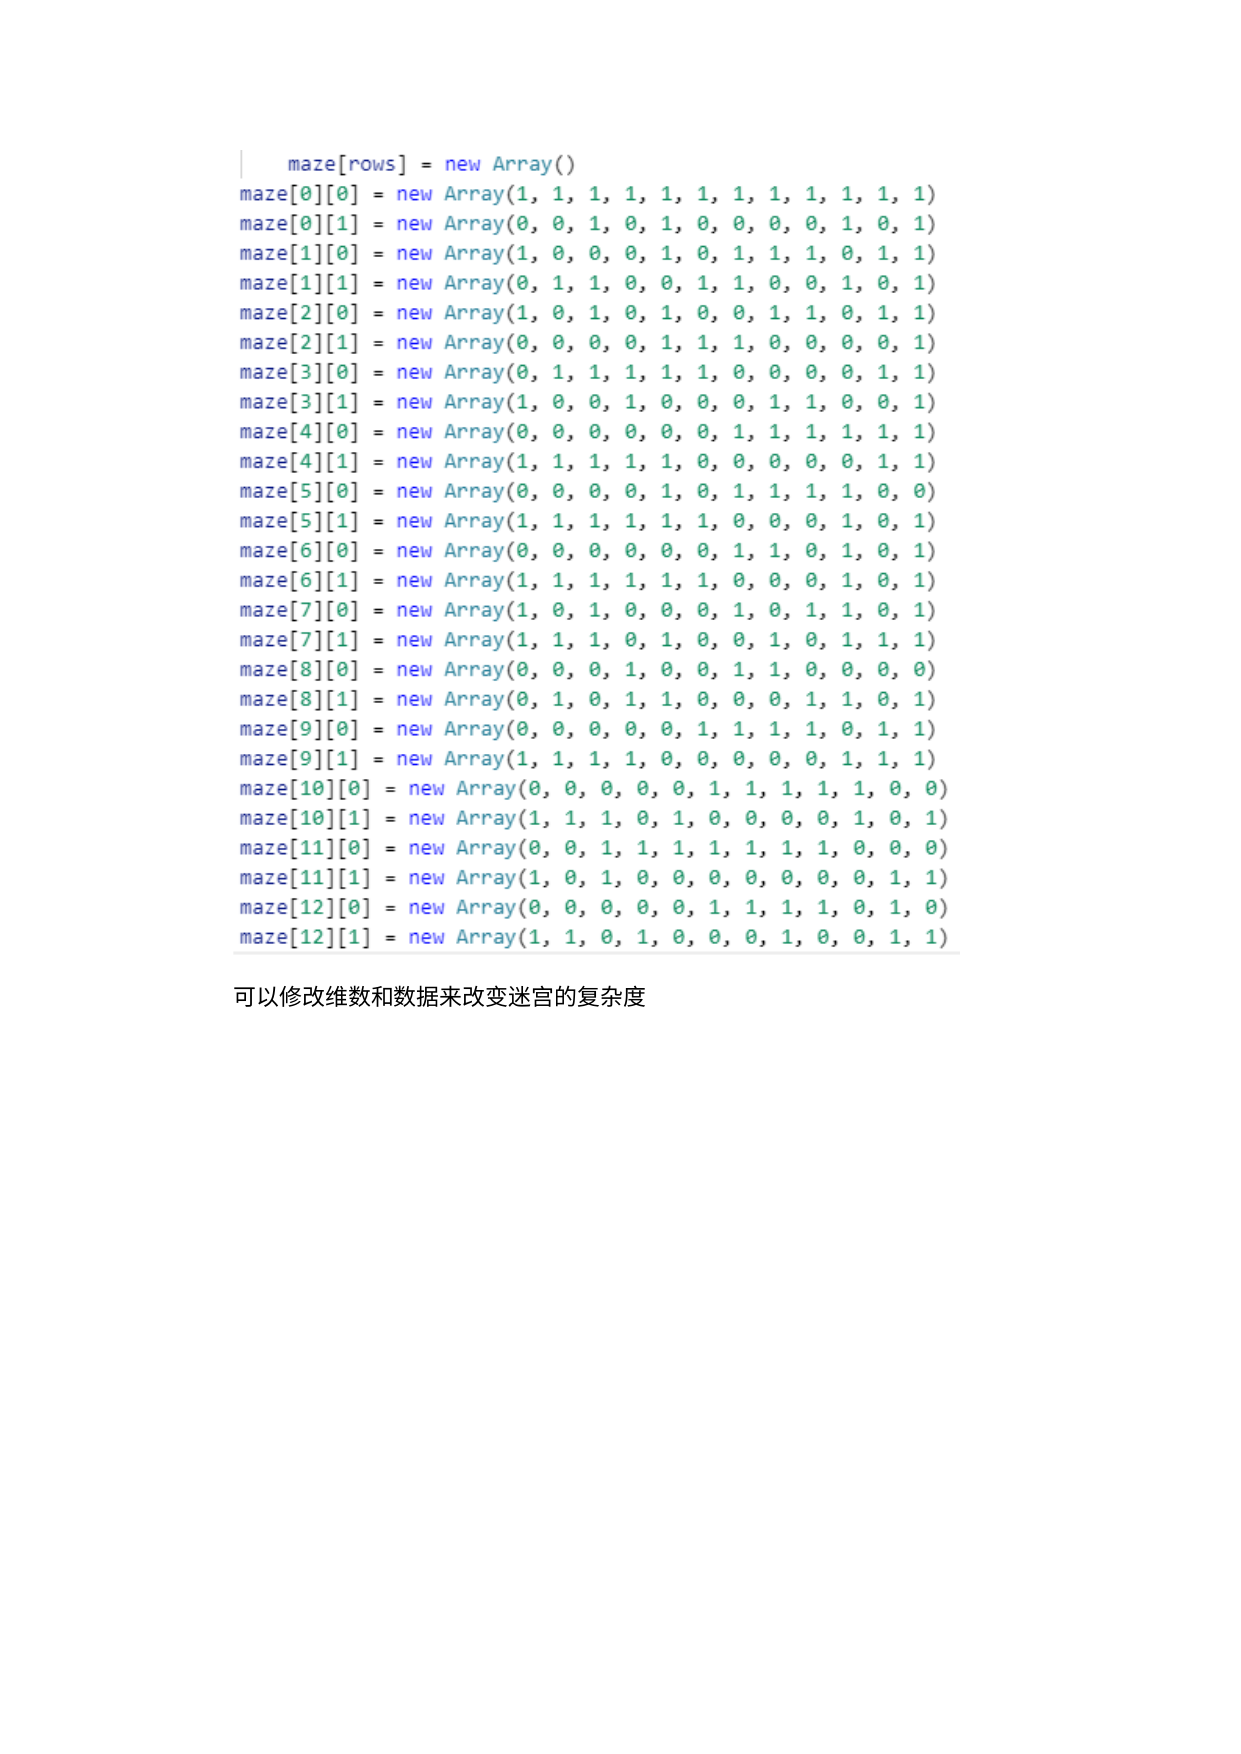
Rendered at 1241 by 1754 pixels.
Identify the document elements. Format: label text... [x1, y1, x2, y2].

picture [233, 150, 960, 958]
text 可以修改维数和数据来改变迷宫的复杂度 [187, 979, 1053, 1012]
